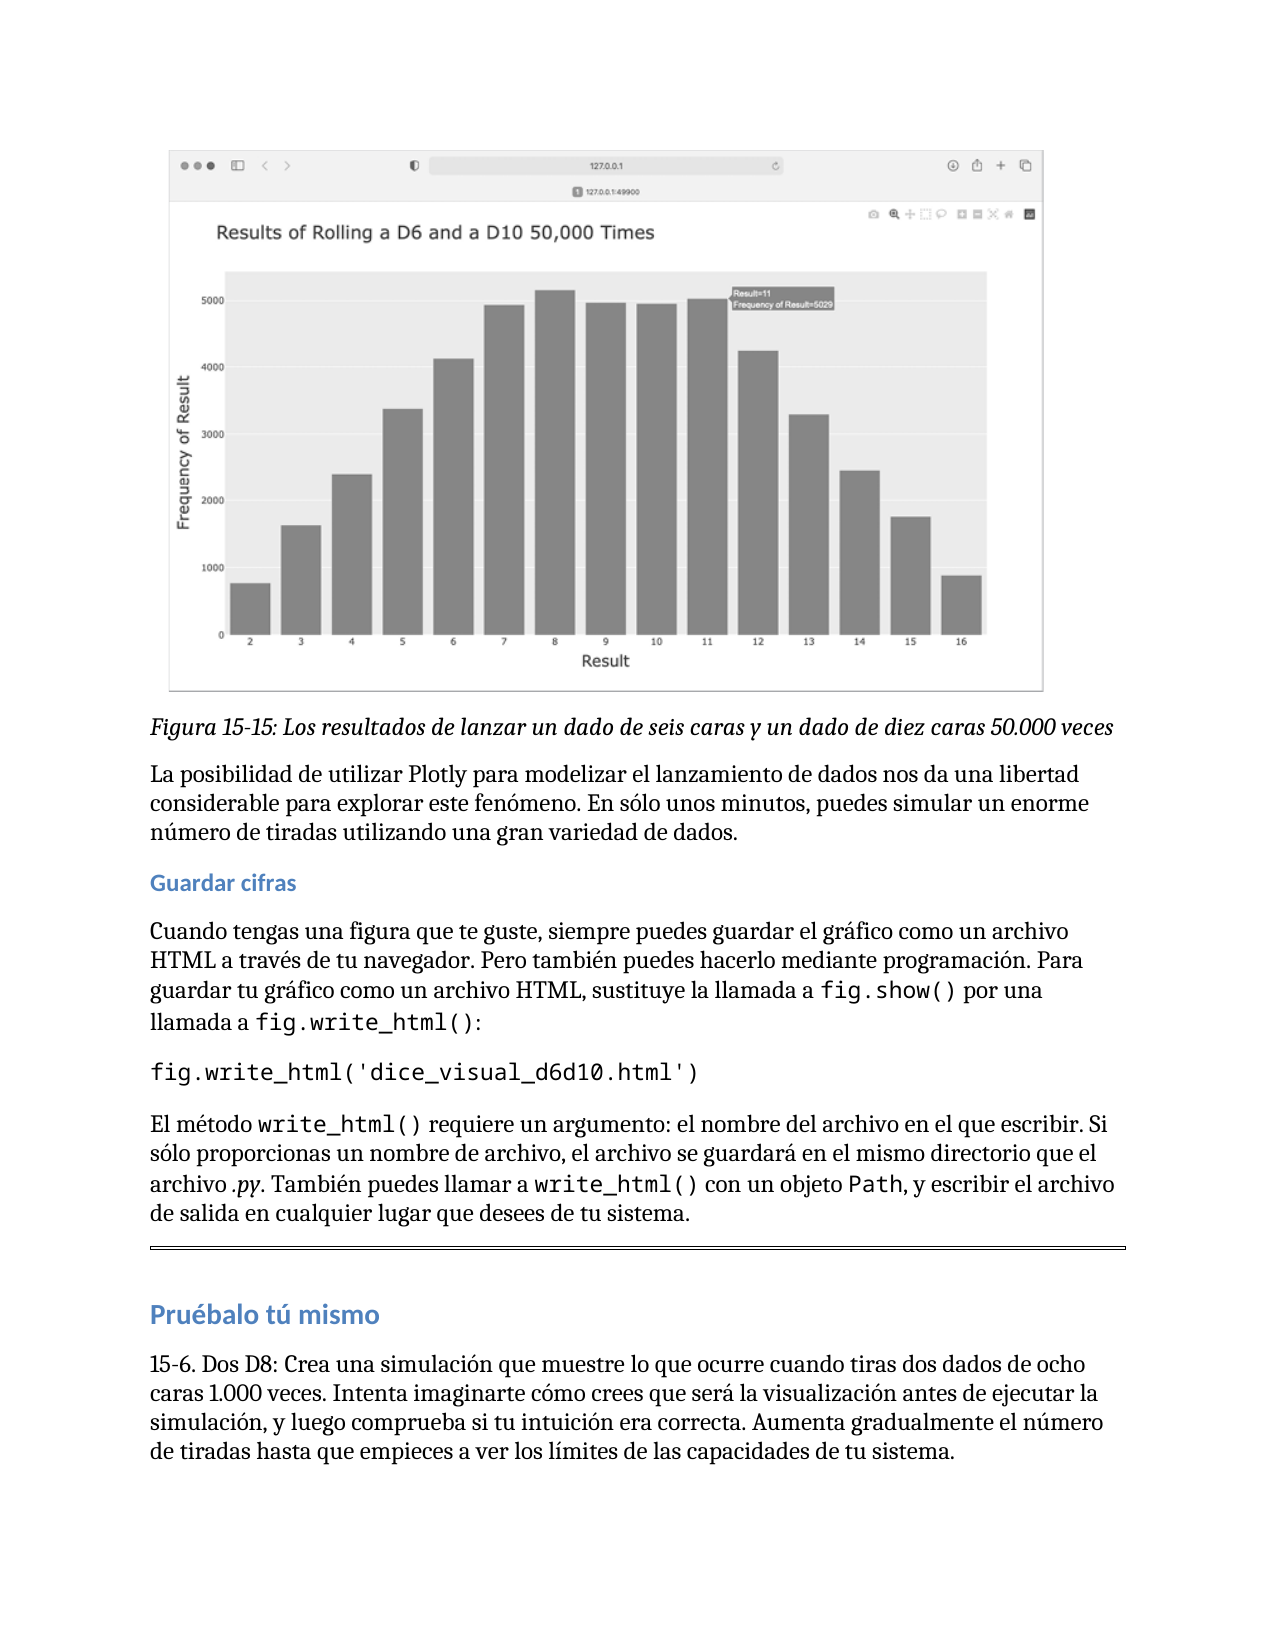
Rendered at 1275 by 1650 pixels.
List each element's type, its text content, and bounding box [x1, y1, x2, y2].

text 15-6. Dos D8: Crea una simulación que muestre lo que ocurre cuando tiras dos dados de ocho caras 1.000 veces. Intenta imaginarte cómo crees que será la visualización antes de ejecutar la simulación, y luego comprueba si tu intuición era correcta. Aumenta gradualmente el número de tiradas hasta que empieces a ver los límites de las capacidades de tu sistema. [150, 1350, 1125, 1465]
subtitle Pruébalo tú mismo [150, 1296, 1125, 1332]
text El método write_html() requiere un argumento: el nombre del archivo en el que escribir. Si sólo proporcionas un nombre de archivo, el archivo se guardará en el mismo directorio que el archivo .py. También puedes llamar a write_html() con un objeto Path, y escribir el archivo de salida en cualquier lugar que desees de tu sistema. [150, 1108, 1125, 1228]
text Cuando tengas una figura que te guste, siempre puedes guardar el gráfico como un archivo HTML a través de tu navegador. Pero también puedes hacerlo mediante programación. Para guardar tu gráfico como un archivo HTML, sustituye la llamada a fig.show() por una llamada a fig.write_html(): [150, 917, 1125, 1037]
text fig.write_html('dice_visual_d6d10.html') [150, 1056, 1125, 1087]
picture [168, 150, 1044, 692]
text Figura 15-15: Los resultados de lanzar un dado de seis caras y un dado de diez caras 50.000 veces [150, 713, 1125, 742]
subtitle Guardar cifras [150, 867, 1125, 898]
text La posibilidad de utilizar Plotly para modelizar el lanzamiento de dados nos da una libertad considerable para explorar este fenómeno. En sólo unos minutos, puedes simular un enorme número de tiradas utilizando una gran variedad de dados. [150, 760, 1125, 847]
